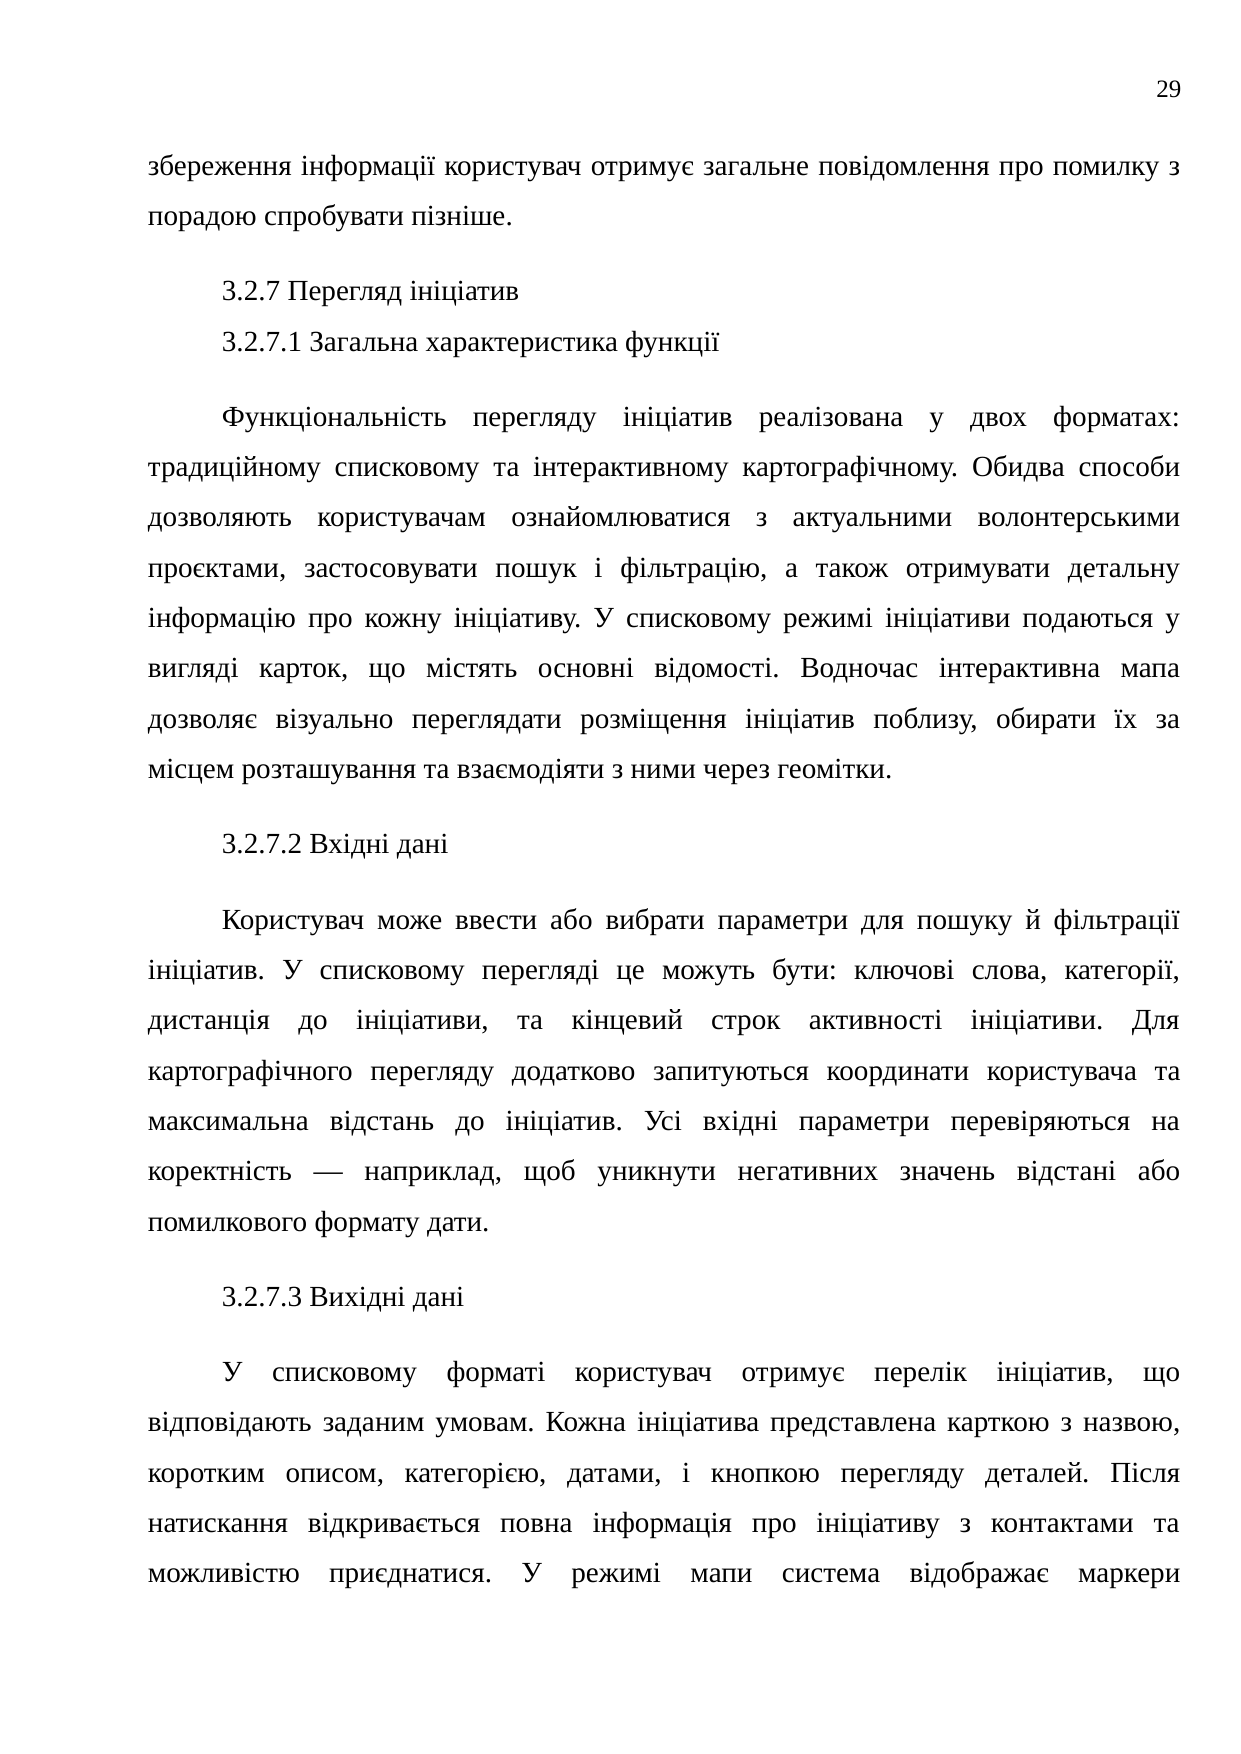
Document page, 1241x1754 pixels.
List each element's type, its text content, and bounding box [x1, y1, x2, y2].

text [148, 148, 1181, 232]
text Функціональність перегляду ініціатив реалізована у двох форматах: традиційному списковому та інтерактивному картографічному. Обидва способи дозволяють користувачам ознайомлюватися з актуальними волонтерськими проєктами, застосовувати пошук і фільтрацію, а також отримувати детальну інформацію про кожну ініціативу. У списковому режимі ініціативи подаються у вигляді карток, що містять основні відомості. Водночас інтерактивна мапа дозволяє візуально переглядати розміщення ініціатив поблизу, обирати їх за місцем розташування та взаємодіяти з ними через геомітки. [148, 399, 1181, 785]
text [148, 1354, 1181, 1589]
text 3.2.7.1 Загальна характеристика функції [148, 324, 1181, 357]
text Користувач може ввести або вибрати параметри для пошуку й фільтрації ініціатив. У списковому перегляді це можуть бути: ключові слова, категорії, дистанція до ініціативи, та кінцевий строк активності ініціативи. Для картографічного перегляду додатково запитуються координати користувача та максимальна відстань до ініціатив. Усі вхідні параметри перевіряються на коректність — наприклад, щоб уникнути негативних значень відстані або помилкового формату дати. [148, 902, 1181, 1237]
text 3.2.7 Перегляд ініціатив [148, 273, 1181, 307]
text 3.2.7.3 Вихідні дані [148, 1279, 1181, 1312]
text 3.2.7.2 Вхідні дані [148, 826, 1181, 860]
